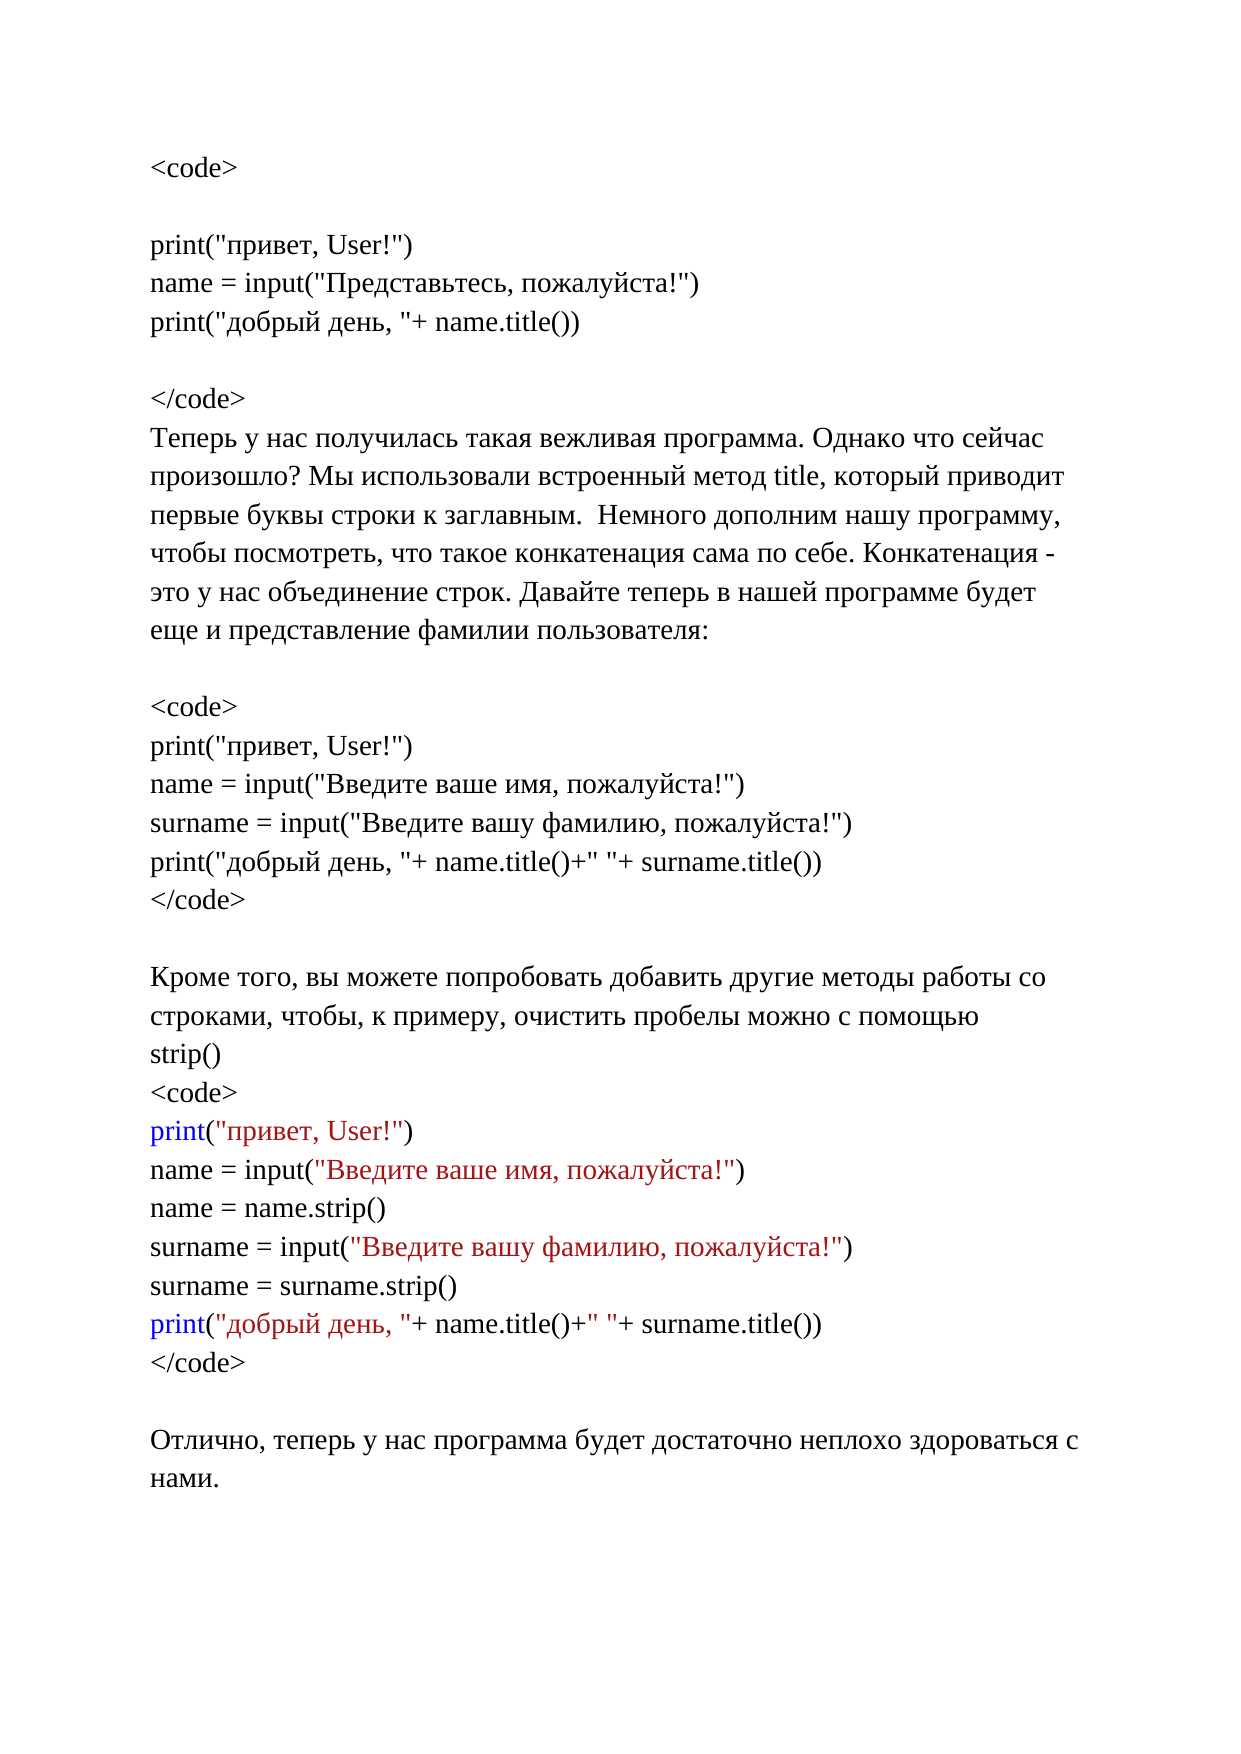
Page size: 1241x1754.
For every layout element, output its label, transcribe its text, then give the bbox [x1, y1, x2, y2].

text print("добрый день, "+ name.title()+" "+ surname.title()) [150, 844, 1090, 877]
text </code> [150, 1345, 1090, 1378]
text surname = input("Введите вашу фамилию, пожалуйста!") [150, 1229, 1090, 1263]
text print("привет, User!") [150, 227, 1090, 261]
text Кроме того, вы можете попробовать добавить другие методы работы со строками, чтобы, к примеру, очистить пробелы можно с помощью [150, 959, 1090, 1031]
text surname = input("Введите вашу фамилию, пожалуйста!") [150, 805, 1090, 839]
text name = input("Представьтесь, пожалуйста!") [150, 266, 1090, 299]
text print("привет, User!") [150, 1113, 1090, 1147]
text </code> [150, 381, 1090, 415]
text name = input("Введите ваше имя, пожалуйста!") [150, 1152, 1090, 1186]
text print("добрый день, "+ name.title()) [150, 304, 1090, 338]
text name = input("Введите ваше имя, пожалуйста!") [150, 767, 1090, 800]
text Отлично, теперь у нас программа будет достаточно неплохо здороваться с нами. [150, 1422, 1090, 1494]
text <code> [150, 1075, 1090, 1108]
text strip() [150, 1036, 1090, 1070]
text Теперь у нас получилась такая вежливая программа. Однако что сейчас произошло? Мы использовали встроенный метод title, который приводит первые буквы строки к заглавным. Немного дополним нашу программу, чтобы посмотреть, что такое конкатенация сама по себе. Конкатенация - это у нас объединение строк. Давайте теперь в нашей программе будет еще и представление фамилии пользователя: [150, 420, 1090, 646]
text <code> [150, 150, 1090, 183]
text </code> [150, 882, 1090, 916]
text surname = surname.strip() [150, 1268, 1090, 1301]
text <code> [150, 689, 1090, 723]
text name = name.strip() [150, 1191, 1090, 1224]
text print("привет, User!") [150, 728, 1090, 762]
text print("добрый день, "+ name.title()+" "+ surname.title()) [150, 1306, 1090, 1340]
